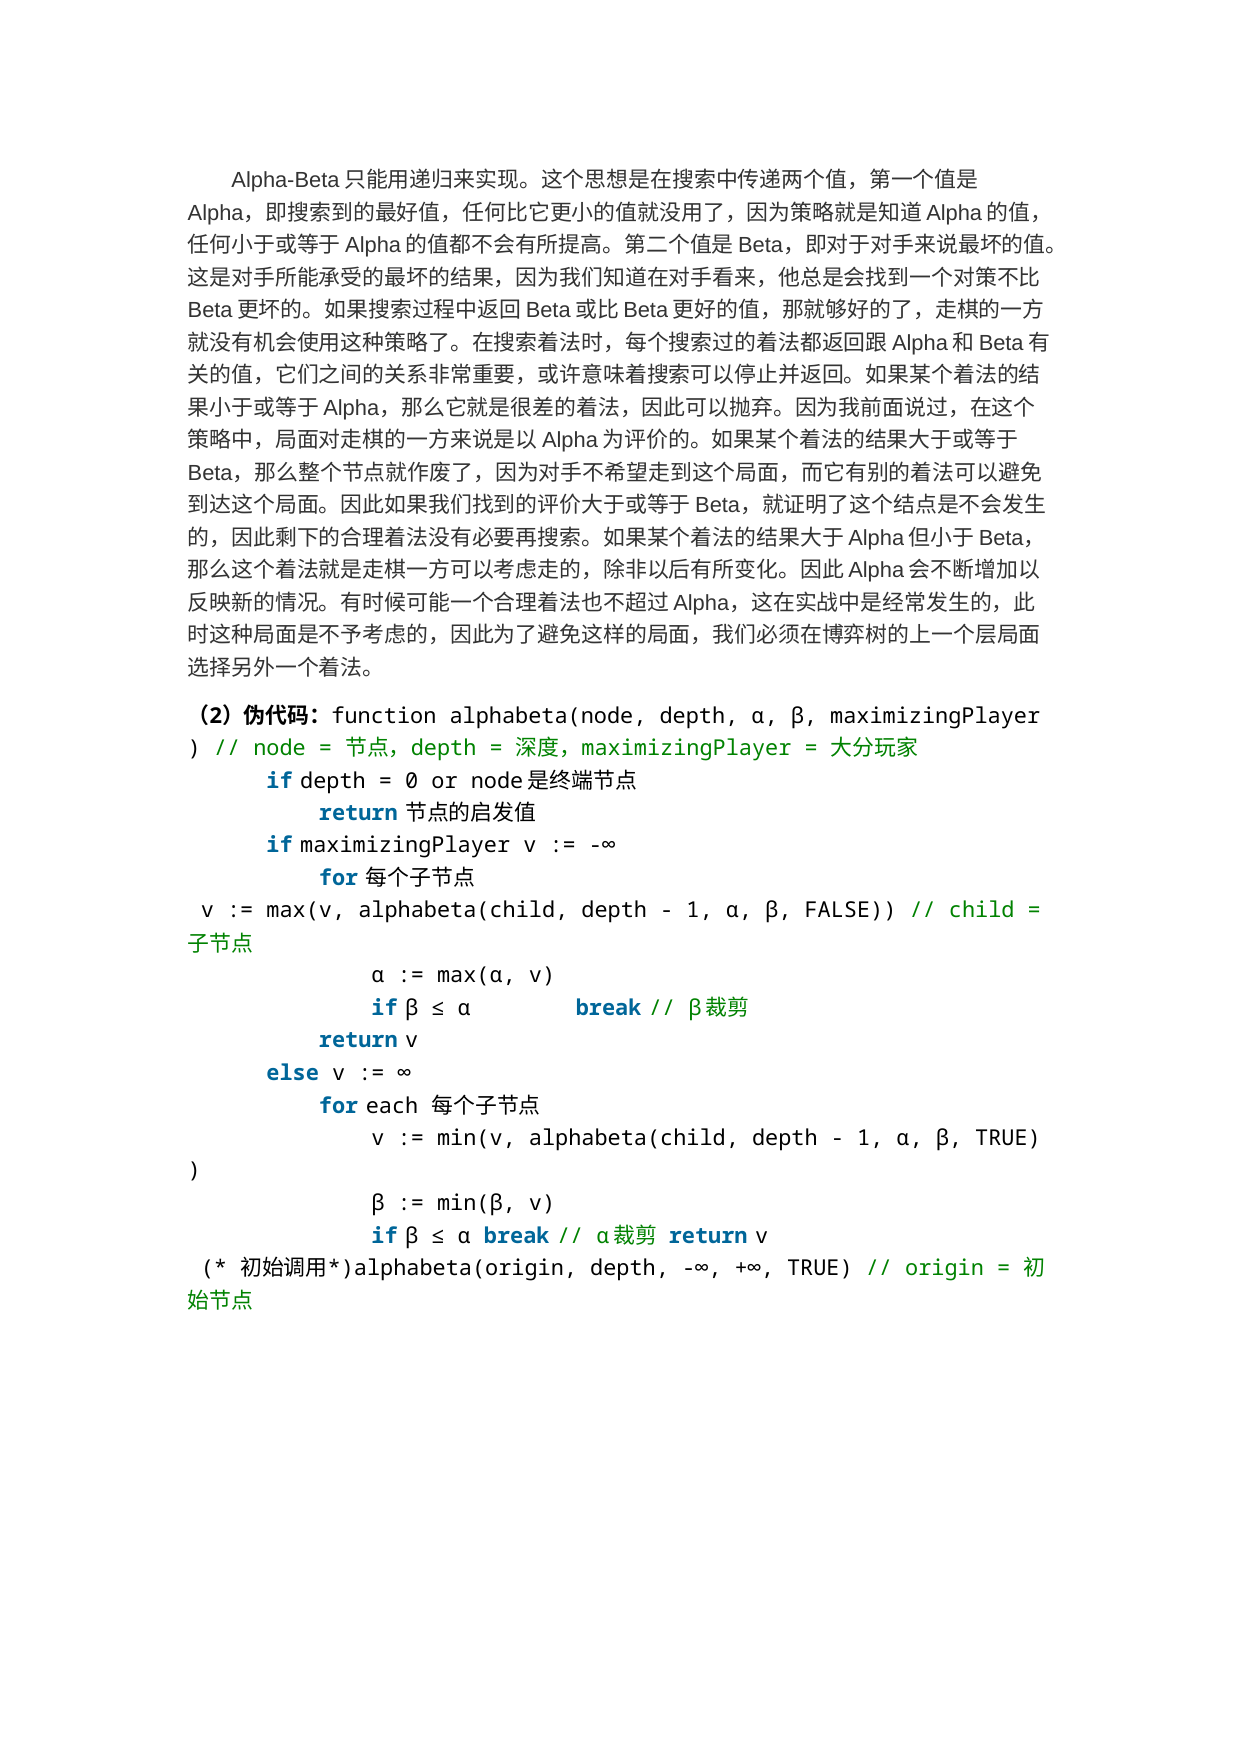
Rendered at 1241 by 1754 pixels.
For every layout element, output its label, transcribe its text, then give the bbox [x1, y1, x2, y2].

text (* 初始调用*)alphabeta(origin, depth, -∞, +∞, TRUE) // origin = 初始节点 [187, 1250, 1053, 1315]
text for each 每个子节点 [187, 1088, 431, 1120]
text else v := ∞ [187, 1055, 1053, 1088]
text return 节点的启发值 [187, 795, 1053, 828]
text β := min(β, v) [187, 1185, 1053, 1218]
text if depth = 0 or node是终端节点 [187, 763, 1053, 795]
text return v [187, 1023, 1053, 1055]
text （2）伪代码：function alphabeta(node, depth, α, β, maximizingPlayer) // node = 节点，depth = 深度，maximizingPlayer = 大分玩家 [187, 698, 1053, 763]
text v := min(v, alphabeta(child, depth - 1, α, β, TRUE)) [187, 1120, 1053, 1185]
text if β ≤ α break // α裁剪 return v [187, 1218, 614, 1250]
text α := max(α, v) [187, 958, 1053, 990]
text v := max(v, alphabeta(child, depth - 1, α, β, FALSE)) // child = 子节点 [187, 893, 1053, 958]
text if β ≤ α break // α裁剪 return v [614, 1218, 1053, 1250]
text if maximizingPlayer v := -∞ [187, 828, 1053, 860]
text if β ≤ α break // β裁剪 [187, 990, 1053, 1023]
text for 每个子节点 [187, 860, 1053, 893]
text for each 每个子节点 [431, 1088, 1053, 1120]
text Alpha-Beta只能用递归来实现。这个思想是在搜索中传递两个值，第一个值是Alpha，即搜索到的最好值，任何比它更小的值就没用了，因为策略就是知道Alpha的值，任何小于或等于Alpha的值都不会有所提高。第二个值是Beta，即对于对手来说最坏的值。这是对手所能承受的最坏的结果，因为我们知道在对手看来，他总是会找到一个对策不比Beta更坏的。如果搜索过程中返回Beta或比Beta更好的值，那就够好的了，走棋的一方就没有机会使用这种策略了。在搜索着法时，每个搜索过的着法都返回跟Alpha和Beta有关的值，它们之间的关系非常重要，或许意味着搜索可以停止并返回。如果某个着法的结果小于或等于Alpha，那么它就是很差的着法，因此可以抛弃。因为我前面说过，在这个策略中，局面对走棋的一方来说是以Alpha为评价的。如果某个着法的结果大于或等于Beta，那么整个节点就作废了，因为对手不希望走到这个局面，而它有别的着法可以避免到达这个局面。因此如果我们找到的评价大于或等于Beta，就证明了这个结点是不会发生的，因此剩下的合理着法没有必要再搜索。如果某个着法的结果大于Alpha但小于Beta，那么这个着法就是走棋一方可以考虑走的，除非以后有所变化。因此Alpha会不断增加以反映新的情况。有时候可能一个合理着法也不超过Alpha，这在实战中是经常发生的，此时这种局面是不予考虑的，因此为了避免这样的局面，我们必须在博弈树的上一个层局面选择另外一个着法。 [187, 162, 1053, 682]
